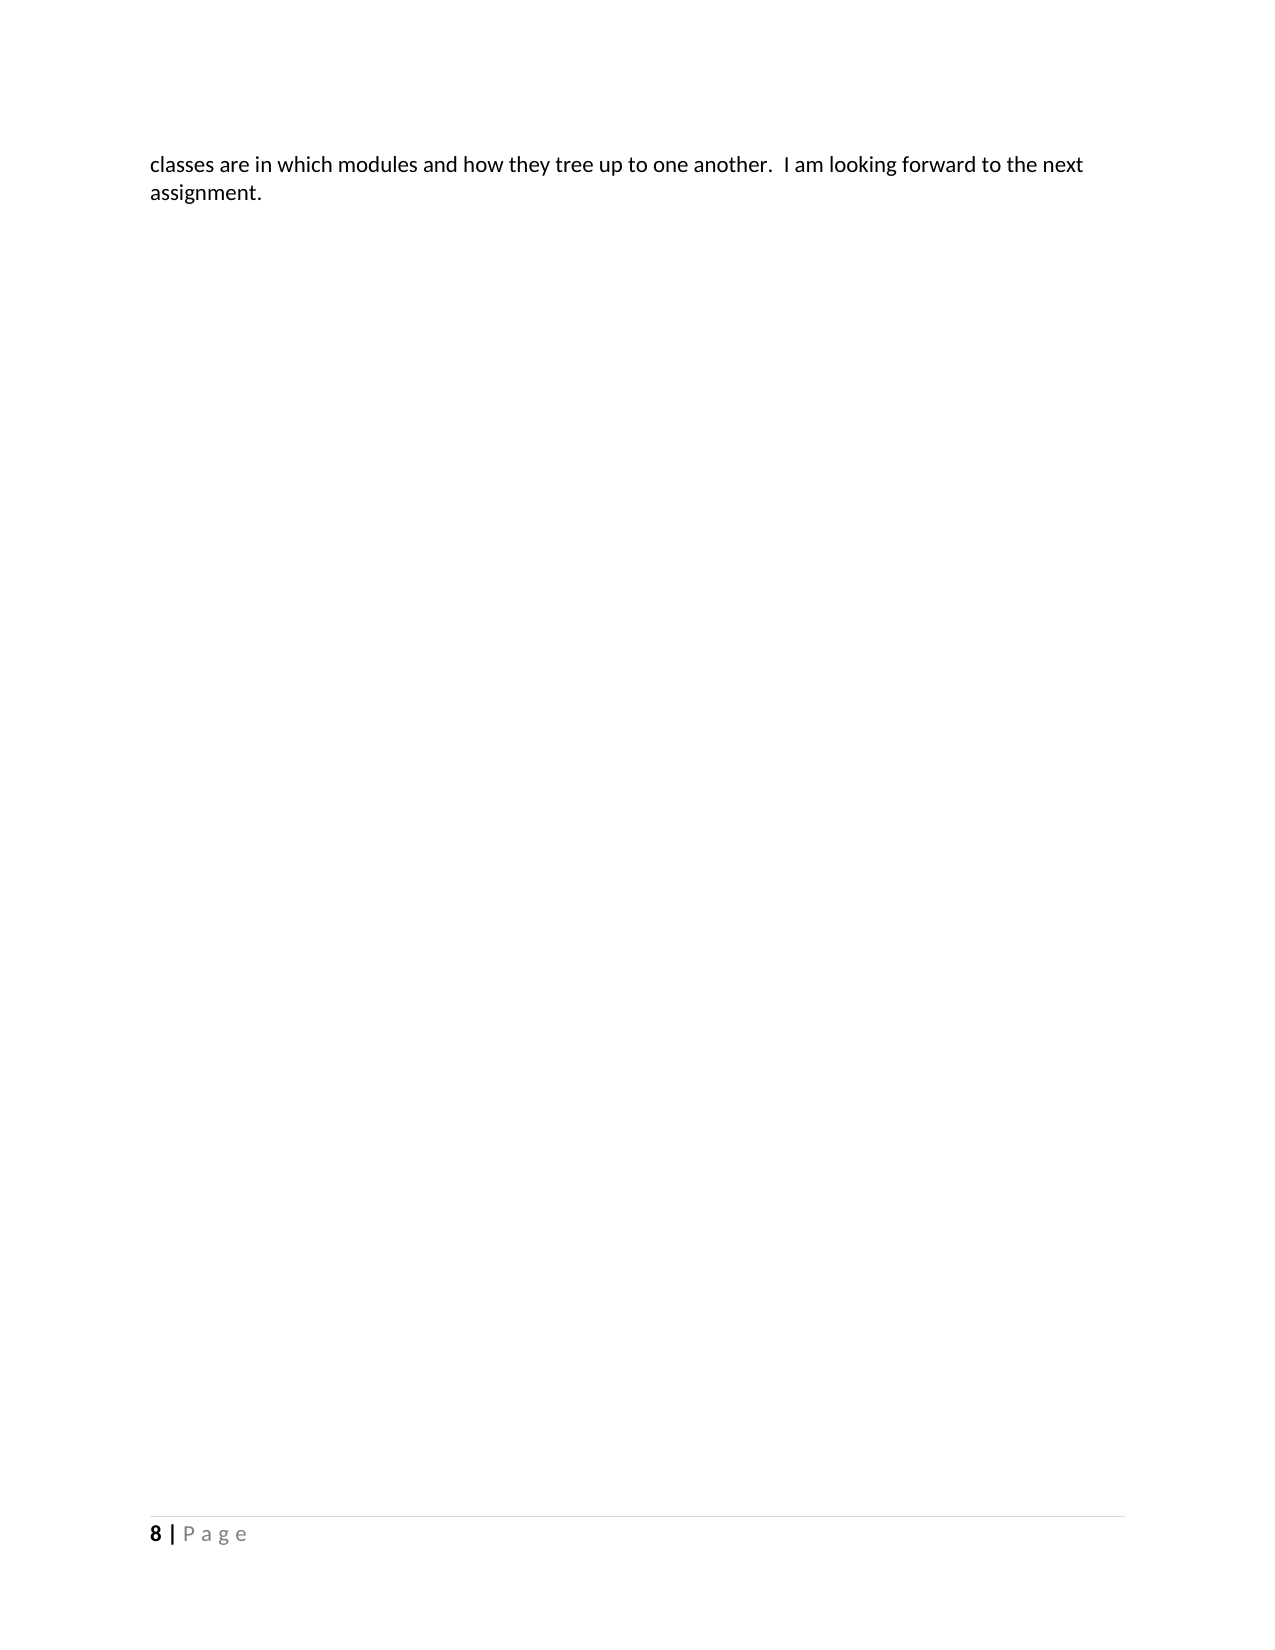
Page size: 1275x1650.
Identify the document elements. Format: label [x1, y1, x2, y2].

text [150, 150, 1125, 206]
